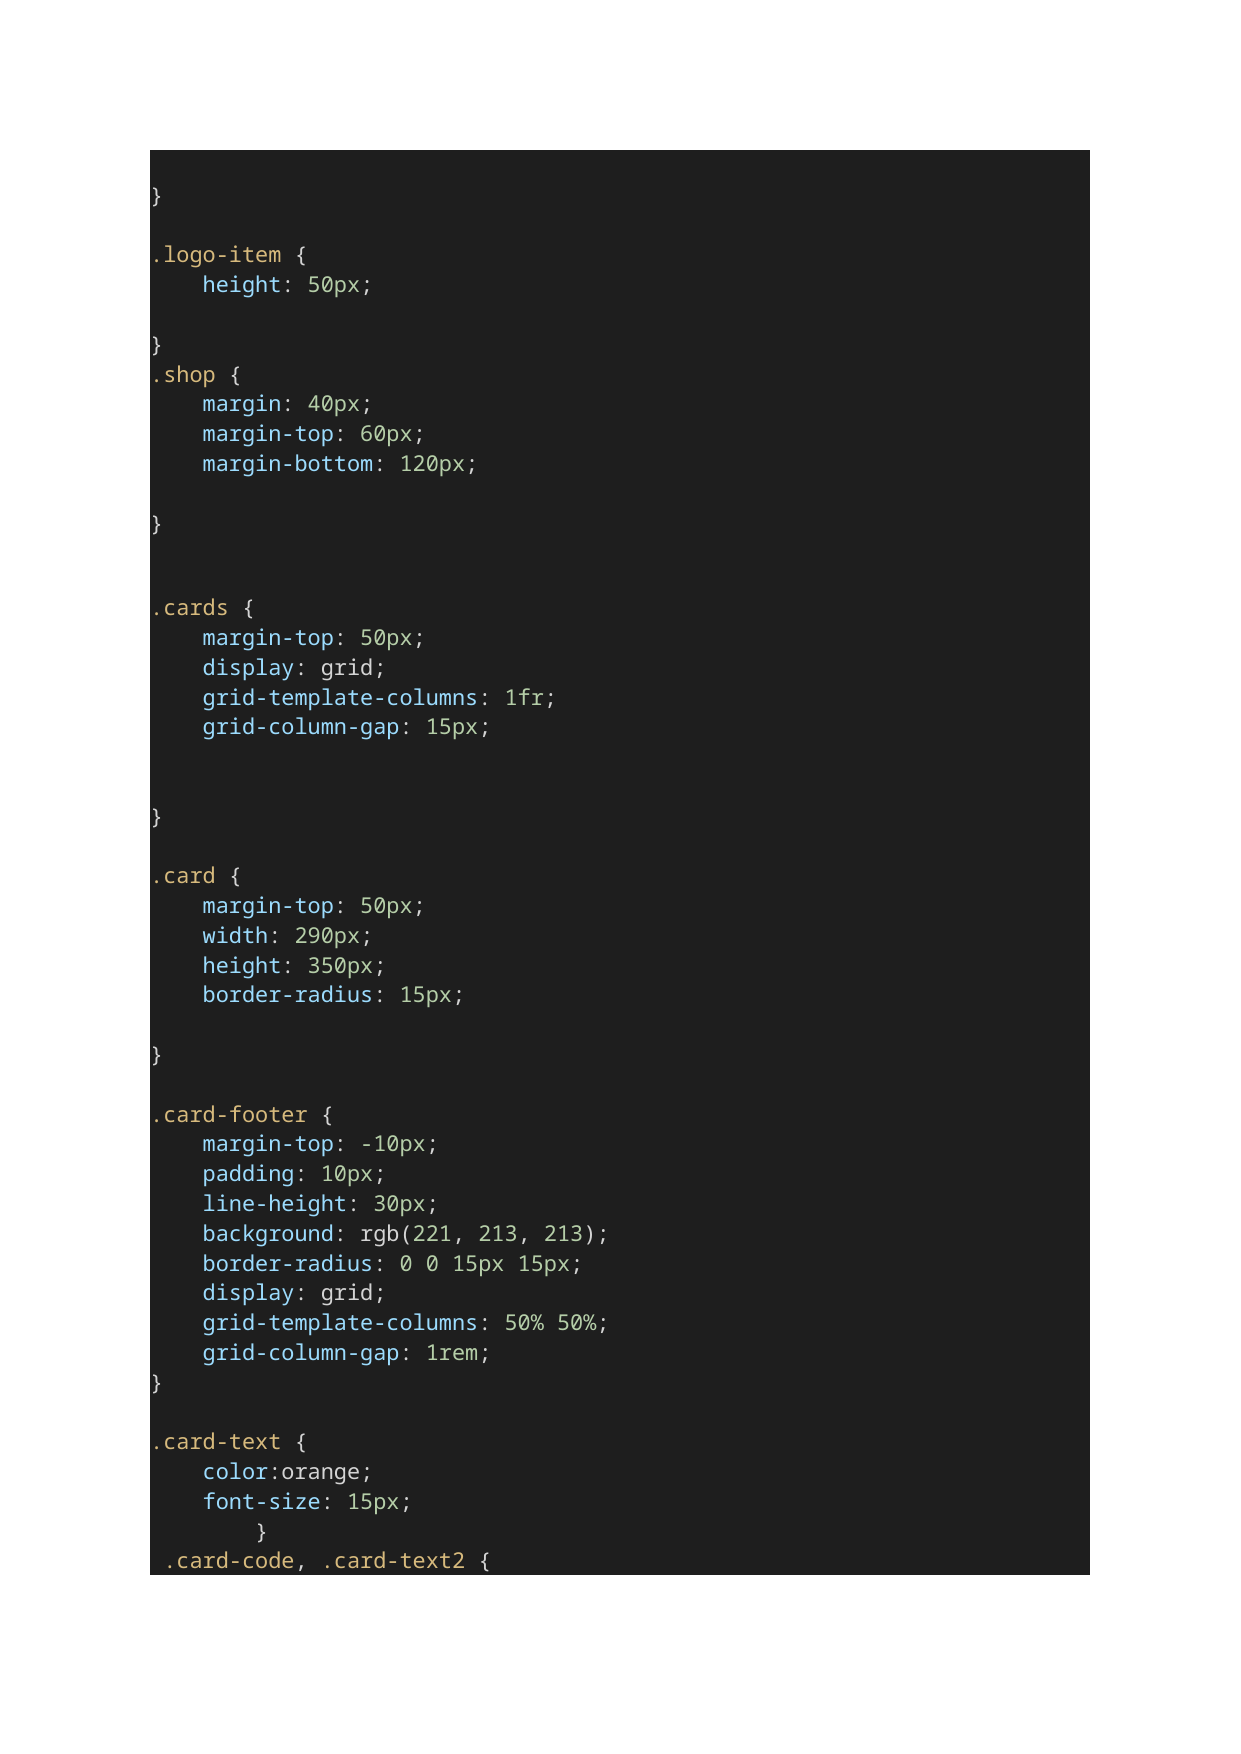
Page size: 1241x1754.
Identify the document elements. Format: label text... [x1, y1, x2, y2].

text .card { [150, 860, 1090, 890]
text border-radius: 15px; [150, 979, 1090, 1009]
text margin: 40px; [150, 388, 1090, 418]
text .cards { [150, 592, 1090, 622]
text } [150, 1367, 1090, 1396]
text margin-top: 50px; [150, 622, 1090, 652]
text } [150, 507, 1090, 537]
text } [150, 1039, 1090, 1069]
text .logo-item { [150, 239, 1090, 269]
text background: rgb(221, 213, 213); [150, 1218, 1090, 1247]
text } [150, 1516, 1090, 1545]
text display: grid; [150, 1277, 1090, 1307]
text .card-text { [150, 1426, 1090, 1456]
text .card-footer { [150, 1098, 1090, 1128]
text .card-code, .card-text2 { [150, 1545, 1090, 1575]
text margin-bottom: 120px; [150, 448, 1090, 478]
text grid-column-gap: 1rem; [150, 1337, 1090, 1367]
text font-size: 15px; [150, 1486, 1090, 1516]
text color:orange; [150, 1456, 1090, 1486]
text margin-top: 50px; [150, 890, 1090, 920]
text grid-template-columns: 1fr; [150, 681, 1090, 711]
text line-height: 30px; [150, 1188, 1090, 1218]
text width: 290px; [150, 920, 1090, 949]
text margin-top: 60px; [150, 418, 1090, 448]
text border-radius: 0 0 15px 15px; [150, 1247, 1090, 1277]
text padding: 10px; [150, 1158, 1090, 1188]
text height: 50px; [150, 269, 1090, 299]
text } [150, 801, 1090, 830]
text display: grid; [150, 652, 1090, 681]
text grid-column-gap: 15px; [150, 711, 1090, 741]
text grid-template-columns: 50% 50%; [150, 1307, 1090, 1337]
text height: 350px; [150, 949, 1090, 979]
text .shop { [150, 358, 1090, 388]
text } [150, 180, 1090, 209]
text margin-top: -10px; [150, 1128, 1090, 1158]
text } [150, 329, 1090, 358]
